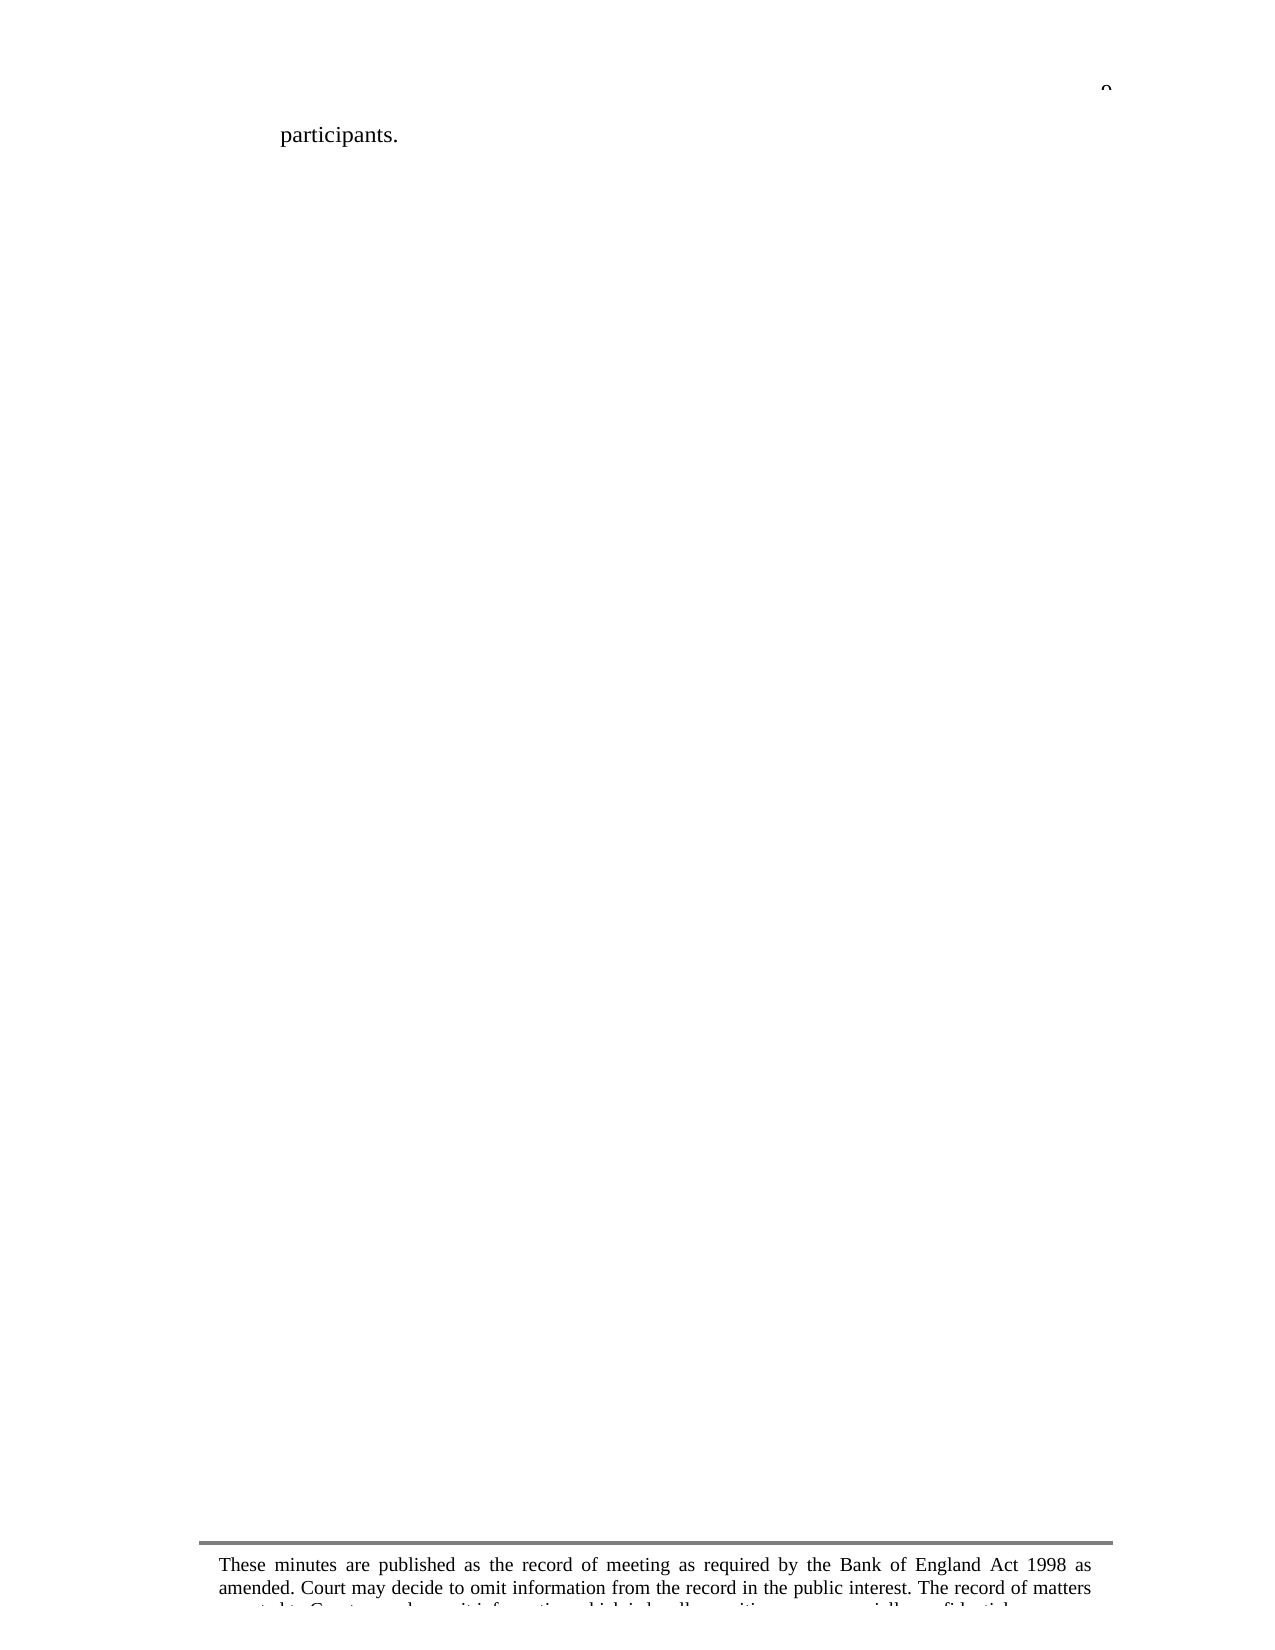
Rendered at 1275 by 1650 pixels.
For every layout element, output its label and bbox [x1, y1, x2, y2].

list [245, 121, 1060, 147]
